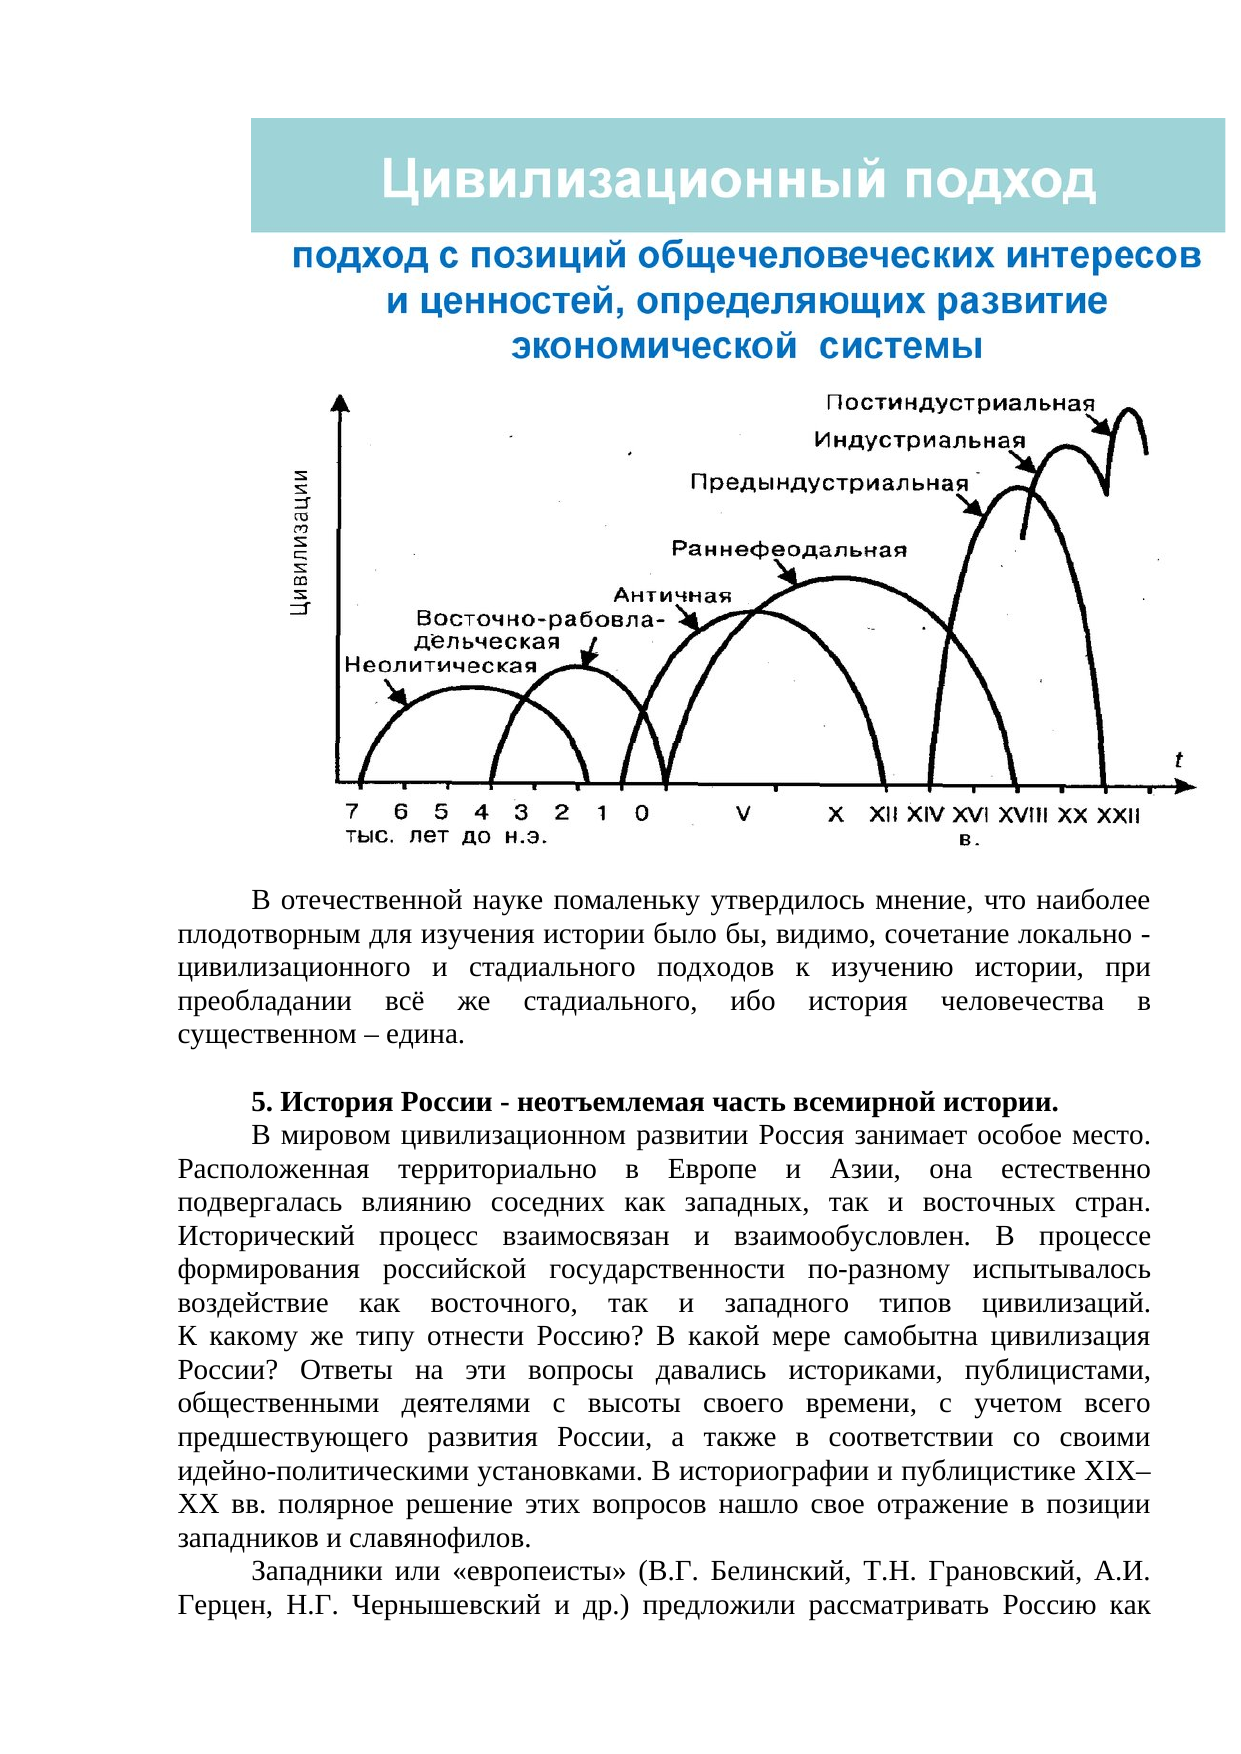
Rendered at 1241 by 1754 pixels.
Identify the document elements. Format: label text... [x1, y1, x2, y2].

text 5. История России - неотъемлемая часть всемирной истории. [177, 1084, 1152, 1117]
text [177, 1553, 1152, 1620]
text В мировом цивилизационном развитии Россия занимает особое место. Расположенная территориально в Европе и Азии, она естественно подвергалась влиянию соседних как западных, так и восточных стран. Исторический процесс взаимосвязан и взаимообусловлен. В процессе формирования российской государственности по-разному испытывалось воздействие как восточного, так и западного типов цивилизаций. К какому же типу отнести Россию? В какой мере самобытна цивилизация России? Ответы на эти вопросы давались историками, публицистами, общественными деятелями с высоты своего времени, с учетом всего предшествующего развития России, а также в соответствии со своими идейно-политическими установками. В историографии и публицистике XIX–XX вв. полярное решение этих вопросов нашло свое отражение в позиции западников и славянофилов. [177, 1117, 1152, 1553]
text В отечественной науке помаленьку утвердилось мнение, что наиболее плодотворным для изучения истории было бы, видимо, сочетание локально - цивилизационного и стадиального подходов к изучению истории, при преобладании всё же стадиального, ибо история человечества в существенном – едина. [177, 882, 1152, 1050]
picture [251, 118, 1226, 849]
